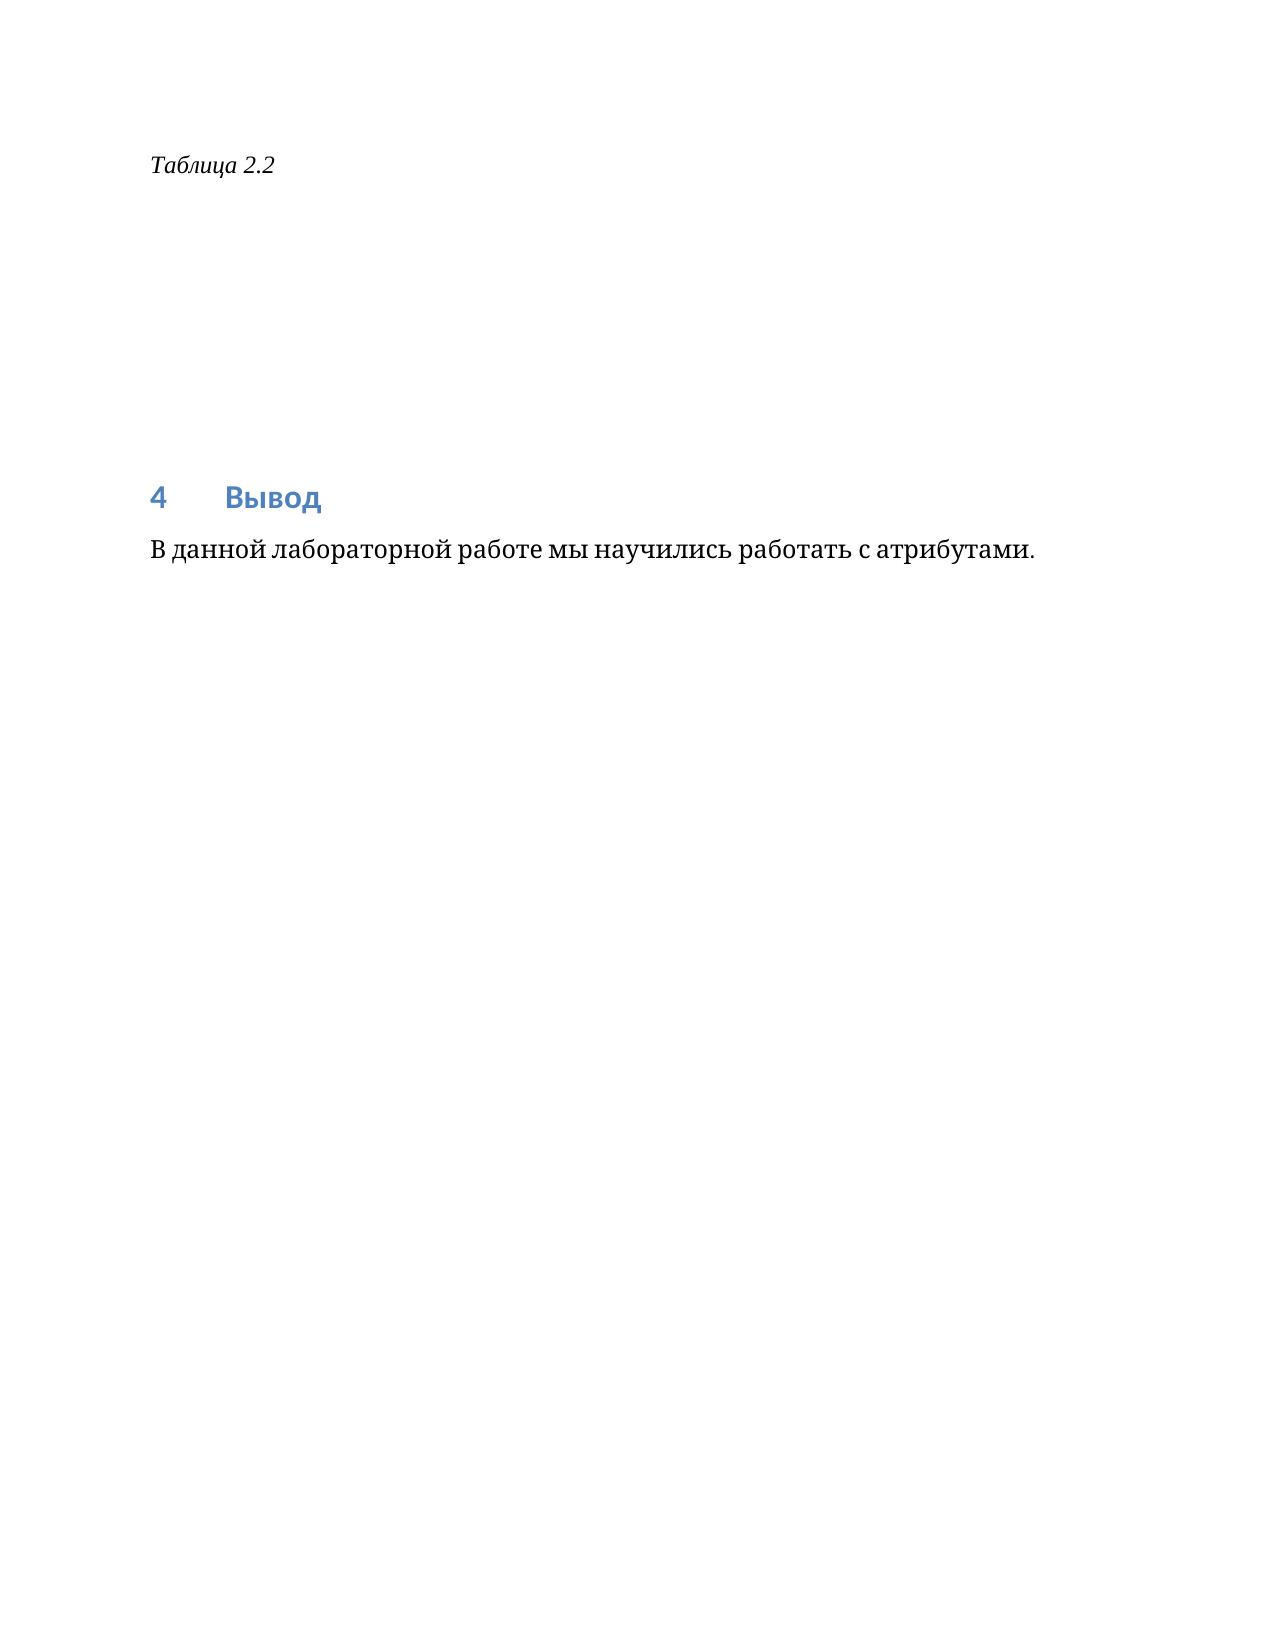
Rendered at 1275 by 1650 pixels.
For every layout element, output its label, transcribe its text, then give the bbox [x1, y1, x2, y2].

subtitle 4 Вывод [150, 476, 1125, 517]
text В данной лабораторной работе мы научились работать с атрибутами. [150, 536, 1125, 564]
text Таблица 2.2 [150, 150, 1125, 179]
